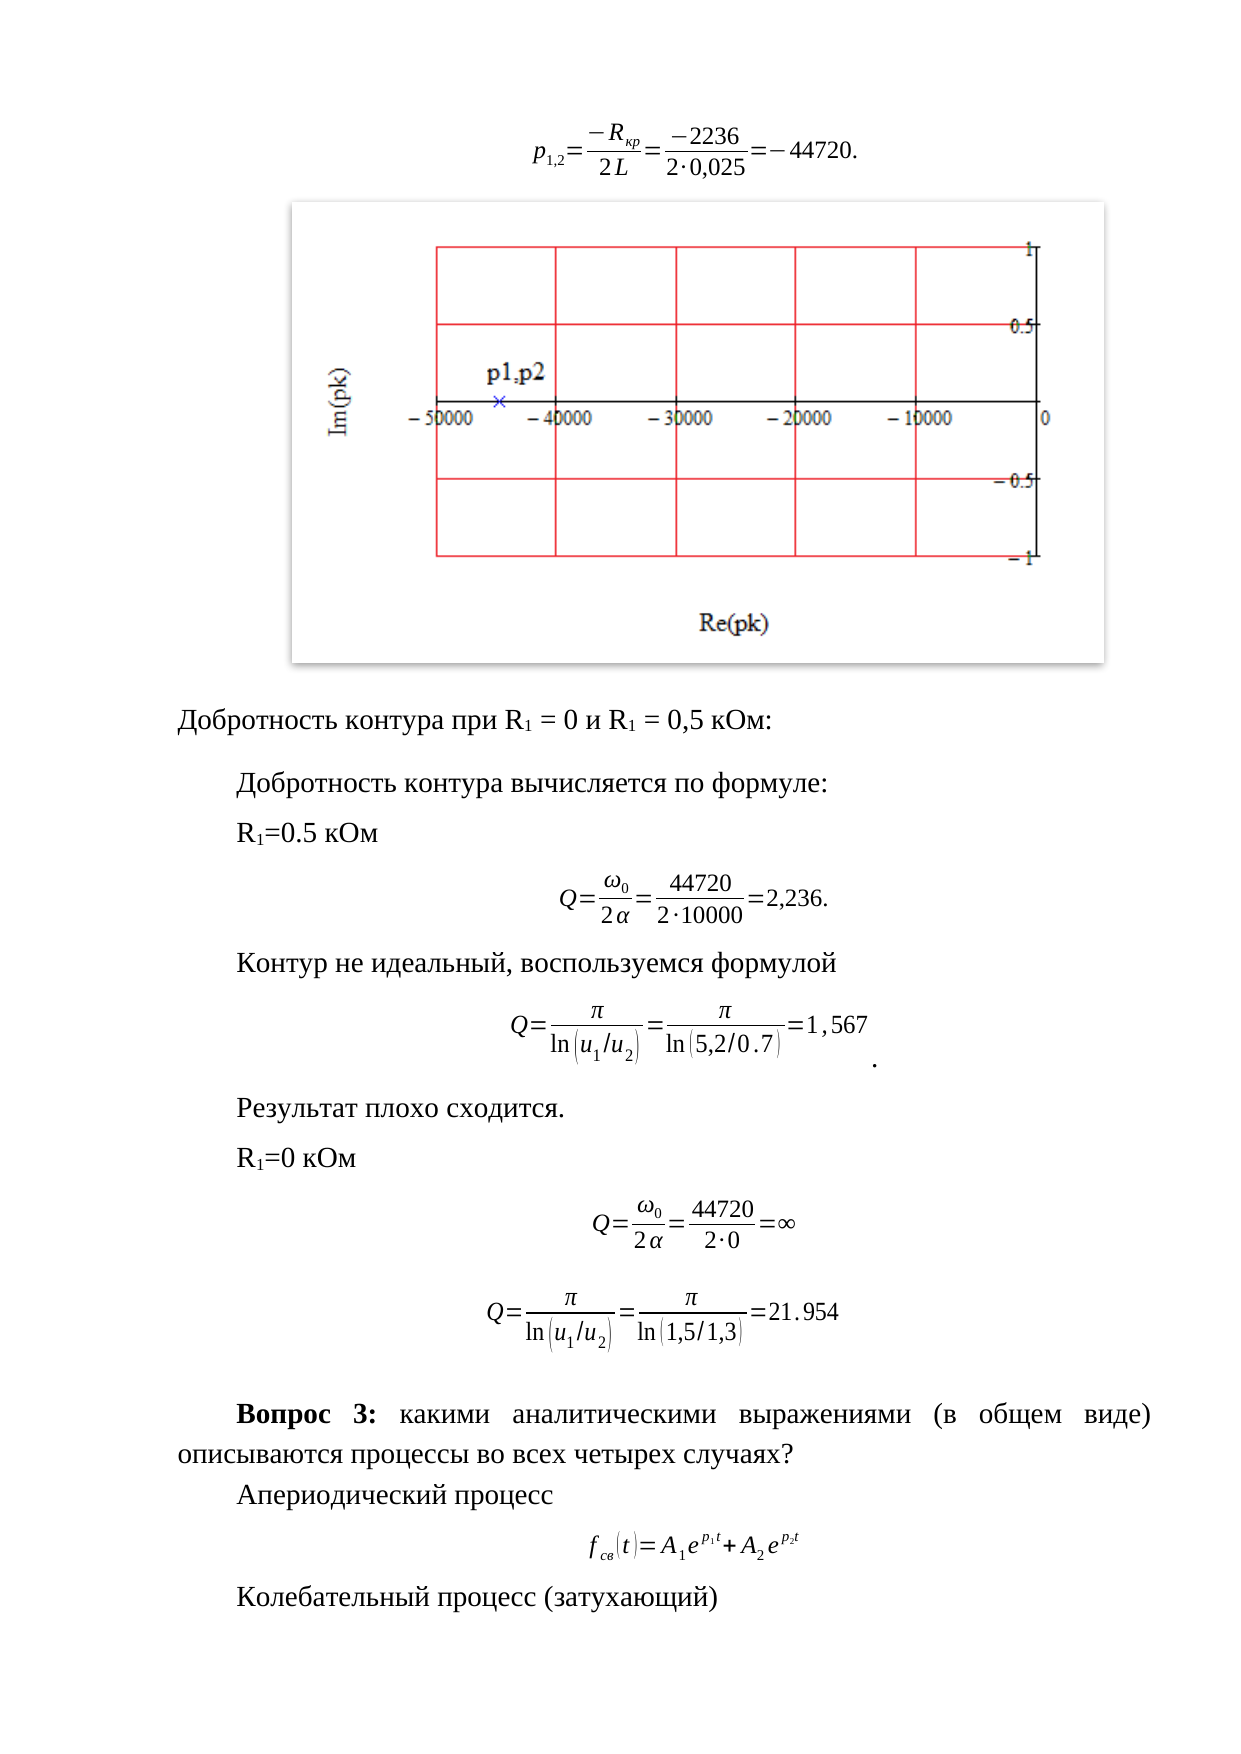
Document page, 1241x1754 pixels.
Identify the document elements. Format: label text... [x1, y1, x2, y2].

text Контур не идеальный, воспользуемся формулой [177, 945, 1152, 978]
picture [306, 216, 1089, 649]
text Добротность контура вычисляется по формуле: [177, 765, 1152, 798]
text Результат плохо сходится. [177, 1090, 1152, 1124]
text Вопрос 3: какими аналитическими выражениями (в общем виде) описываются процессы во всех четырех случаях? [177, 1396, 1152, 1470]
text . [177, 995, 1152, 1073]
text Добротность контура при R1 = 0 и R1 = 0,5 кОм: [177, 702, 1152, 736]
text Апериодический процесс [177, 1477, 1152, 1510]
text R1=0.5 кОм [177, 815, 1152, 849]
text Колебательный процесс (затухающий) [177, 1579, 1152, 1613]
text R1=0 кОм [177, 1140, 1152, 1174]
